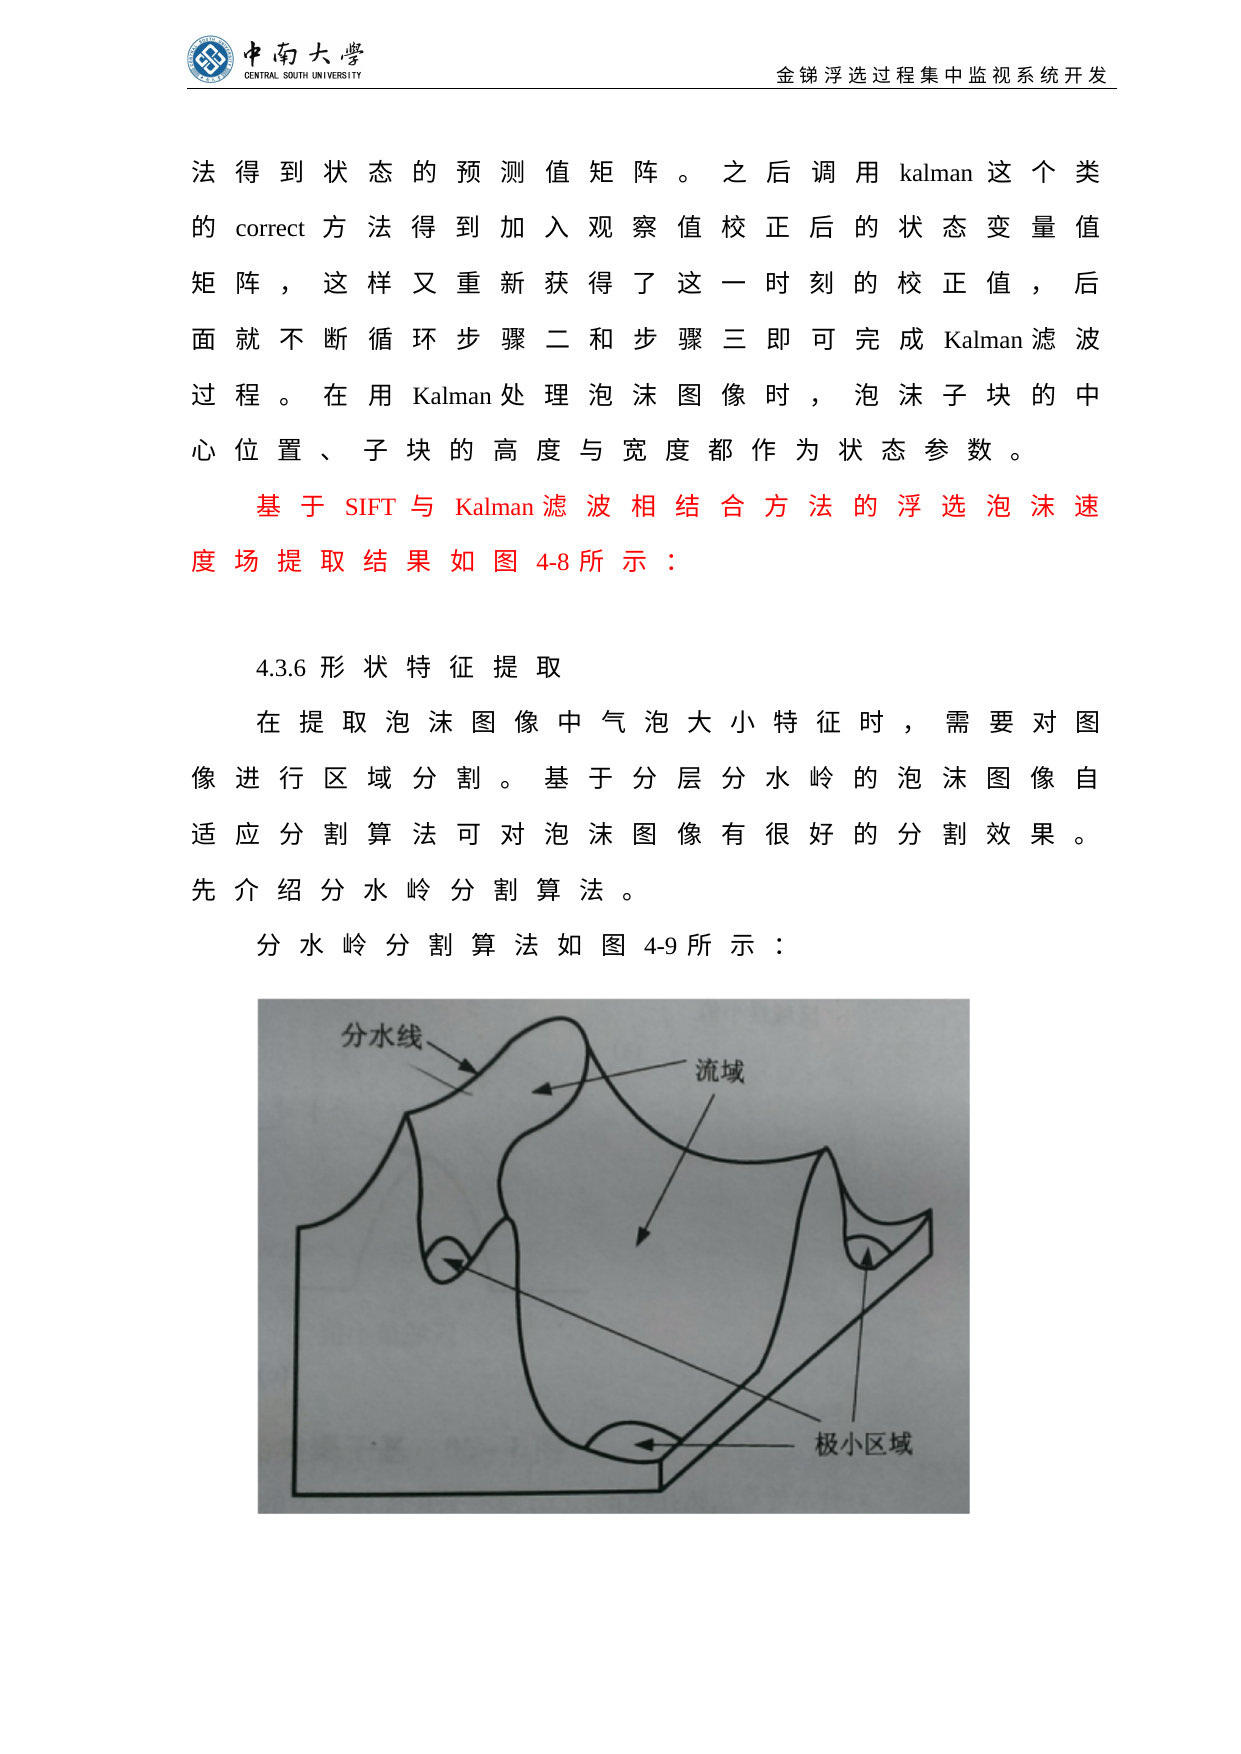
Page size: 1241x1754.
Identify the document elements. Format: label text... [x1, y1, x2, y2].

text 在提取泡沫图像中气泡大小特征时，需要对图像进行区域分割。基于分层分水岭的泡沫图像自适应分割算法可对泡沫图像有很好的分割效果。先介绍分水岭分割算法。 [191, 702, 1118, 907]
text 分水岭分割算法如图4-9所示： [191, 925, 1118, 962]
text 基于SIFT与Kalman滤波相结合方法的浮选泡沫速度场提取结果如图4-8所示： [191, 486, 1118, 579]
text 4.3.6形状特征提取 [191, 648, 1118, 686]
picture [187, 35, 367, 83]
picture [259, 1000, 969, 1513]
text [191, 152, 1118, 468]
